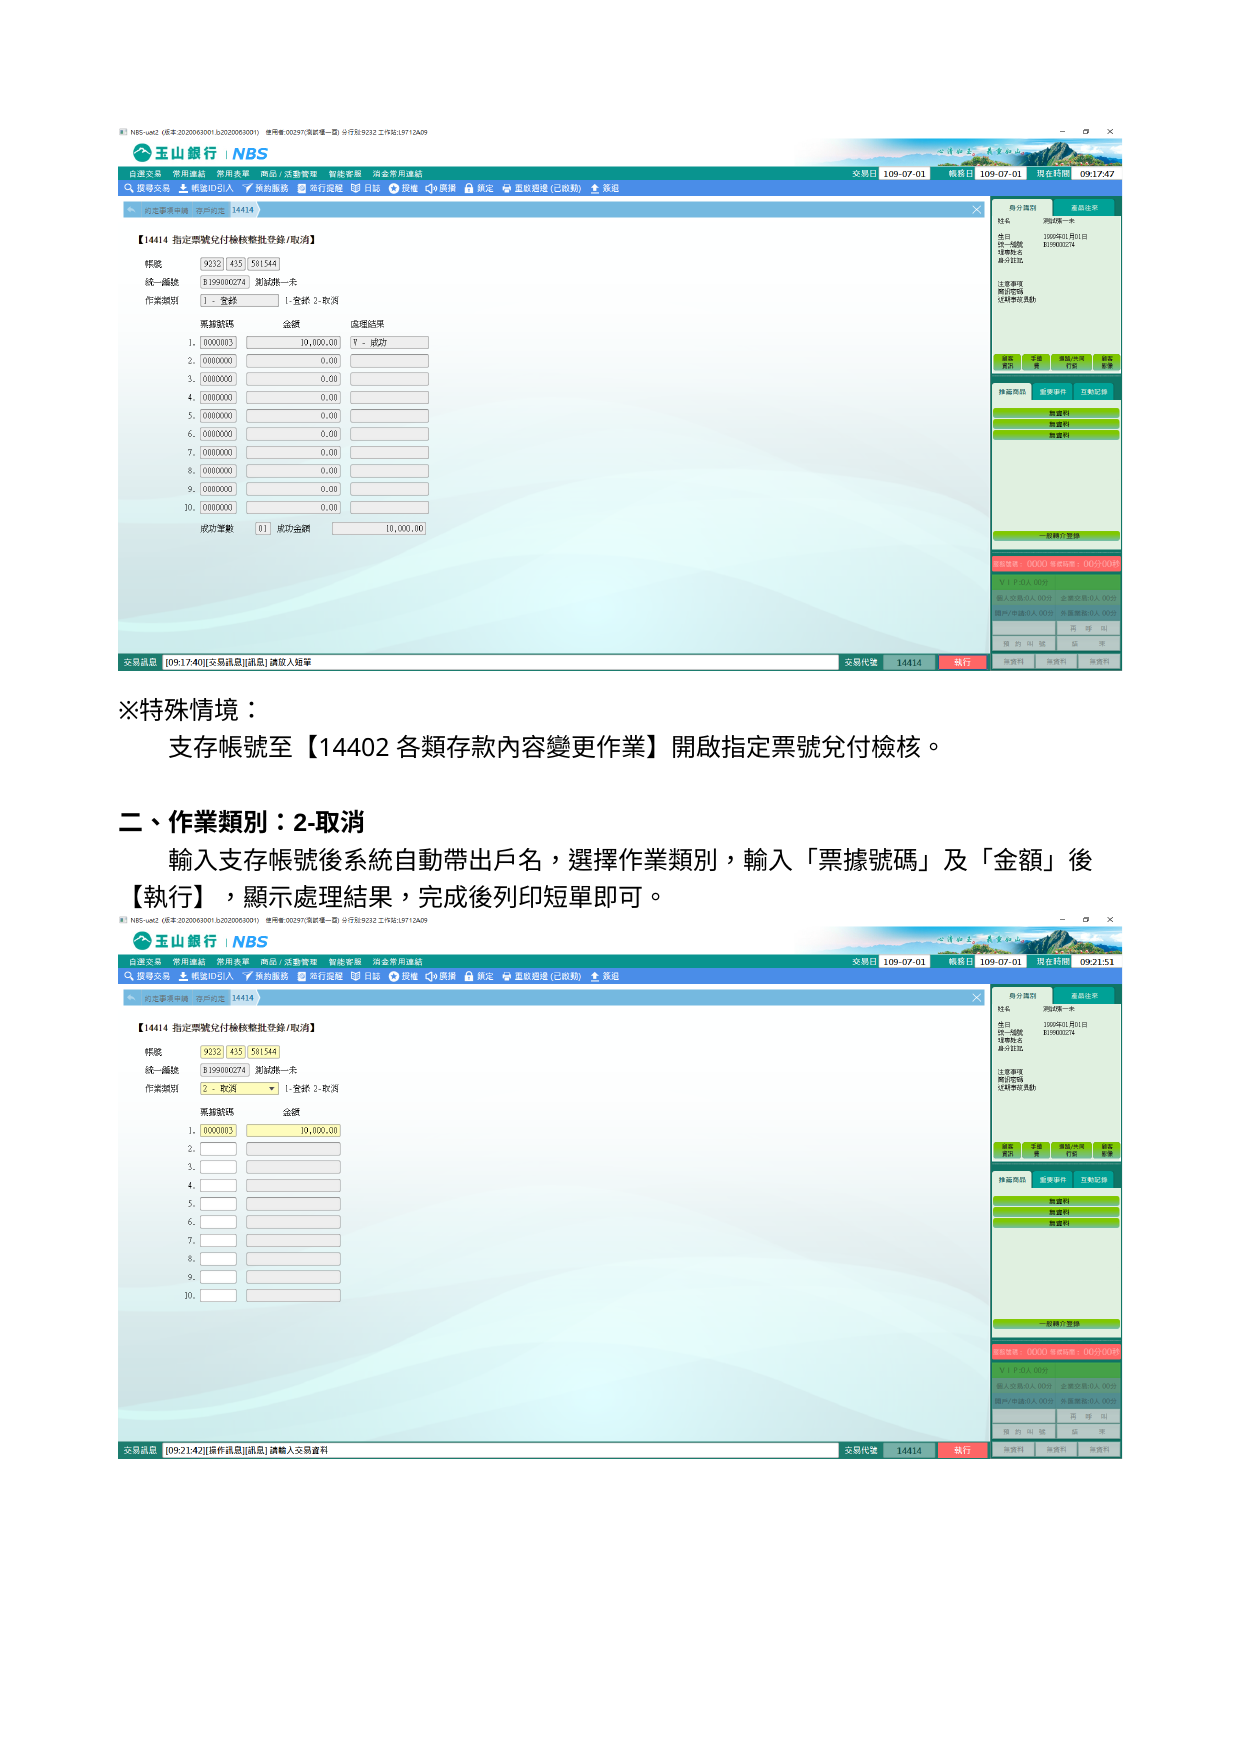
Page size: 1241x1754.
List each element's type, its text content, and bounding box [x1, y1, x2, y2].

text 輸入支存帳號後系統自動帶出戶名，選擇作業類別，輸入「票據號碼」及「金額」後【執行】，顯示處理結果，完成後列印短單即可。 [118, 839, 1122, 914]
picture [118, 127, 1123, 671]
text ※特殊情境： [118, 689, 1122, 727]
picture [118, 914, 1123, 1459]
text 二、作業類別：2-取消 [118, 802, 1122, 839]
text 支存帳號至【14402 各類存款內容變更作業】開啟指定票號兌付檢核。 [118, 727, 1122, 764]
